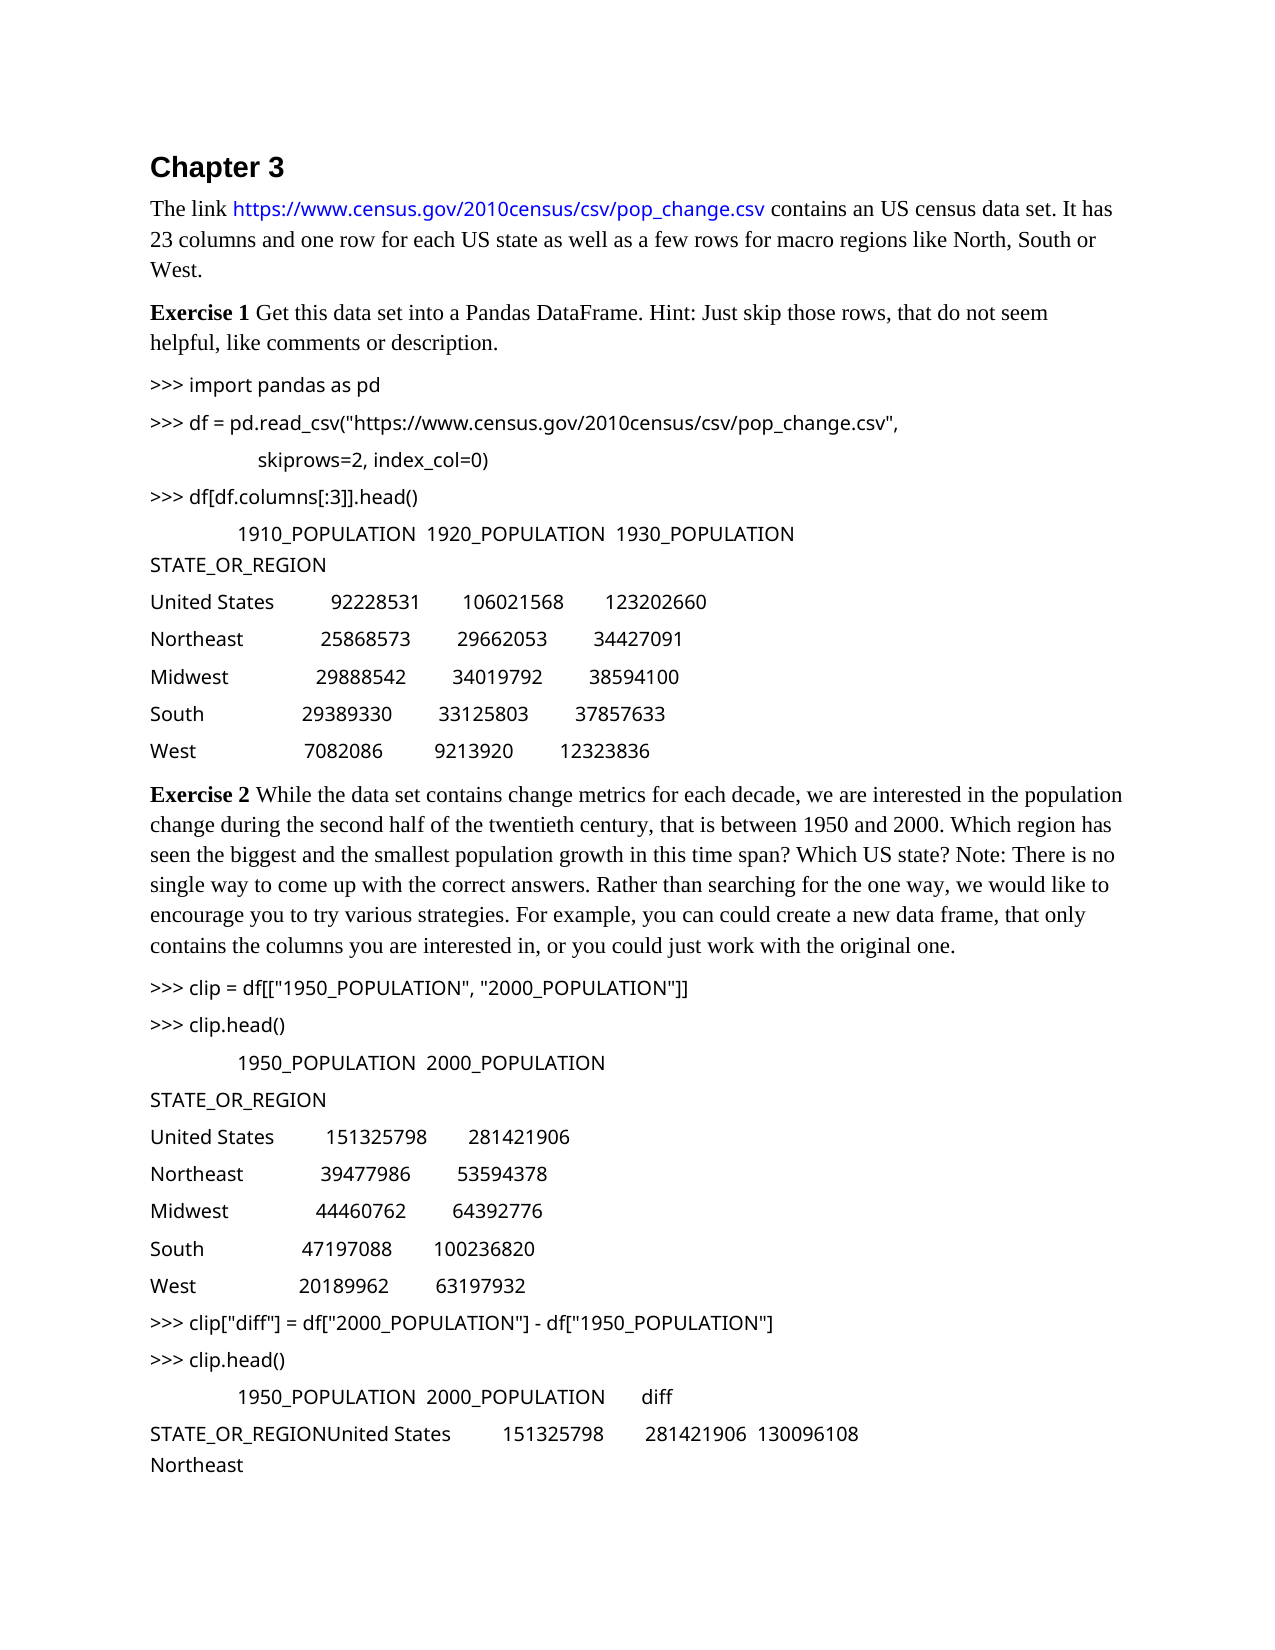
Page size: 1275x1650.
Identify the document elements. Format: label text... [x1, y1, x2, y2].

text >>> clip.head() [150, 1346, 1125, 1373]
text skiprows=2, index_col=0) [150, 446, 1125, 473]
text The link https://www.census.gov/2010census/csv/pop_change.csv contains an US census data set. It has 23 columns and one row for each US state as well as a few rows for macro regions like North, South or West. [150, 195, 1125, 282]
text West 7082086 9213920 12323836 [150, 737, 1125, 764]
subtitle Chapter 3 [150, 150, 1125, 183]
text South 29389330 33125803 37857633 [150, 700, 1125, 727]
text Exercise 2 While the data set contains change metrics for each decade, we are interested in the population change during the second half of the twentieth century, that is between 1950 and 2000. Which region has seen the biggest and the smallest population growth in this time span? Which US state? Note: There is no single way to come up with the correct answers. Rather than searching for the one way, we would like to encourage you to try various strategies. For example, you can could create a new data frame, that only contains the columns you are interested in, or you could just work with the original one. [150, 781, 1125, 958]
text Midwest 44460762 64392776 [150, 1198, 1125, 1224]
text STATE_OR_REGIONUnited States 151325798 281421906 130096108 Northeast [150, 1421, 1125, 1479]
text >>> df = pd.read_csv("https://www.census.gov/2010census/csv/pop_change.csv", [150, 409, 1125, 436]
text >>> df[df.columns[:3]].head() [150, 483, 1125, 510]
text 1950_POPULATION 2000_POPULATION diff [150, 1383, 1125, 1411]
text >>> clip = df[["1950_POPULATION", "2000_POPULATION"]] [150, 974, 1125, 1001]
text >>> import pandas as pd [150, 372, 1125, 399]
text Midwest 29888542 34019792 38594100 [150, 663, 1125, 690]
text Exercise 1 Get this data set into a Pandas DataFrame. Hint: Just skip those rows, that do not seem helpful, like comments or description. [150, 299, 1125, 355]
text West 20189962 63197932 [150, 1272, 1125, 1299]
text 1950_POPULATION 2000_POPULATION [150, 1049, 1125, 1076]
text 1910_POPULATION 1920_POPULATION 1930_POPULATION STATE_OR_REGION [150, 520, 1125, 578]
text South 47197088 100236820 [150, 1235, 1125, 1262]
text >>> clip["diff"] = df["2000_POPULATION"] - df["1950_POPULATION"] [150, 1309, 1125, 1336]
text Northeast 25868573 29662053 34427091 [150, 626, 1125, 653]
text Northeast 39477986 53594378 [150, 1160, 1125, 1187]
text United States 92228531 106021568 123202660 [150, 588, 1125, 616]
text >>> clip.head() [150, 1012, 1125, 1039]
text STATE_OR_REGION [150, 1086, 1125, 1113]
text United States 151325798 281421906 [150, 1123, 1125, 1150]
